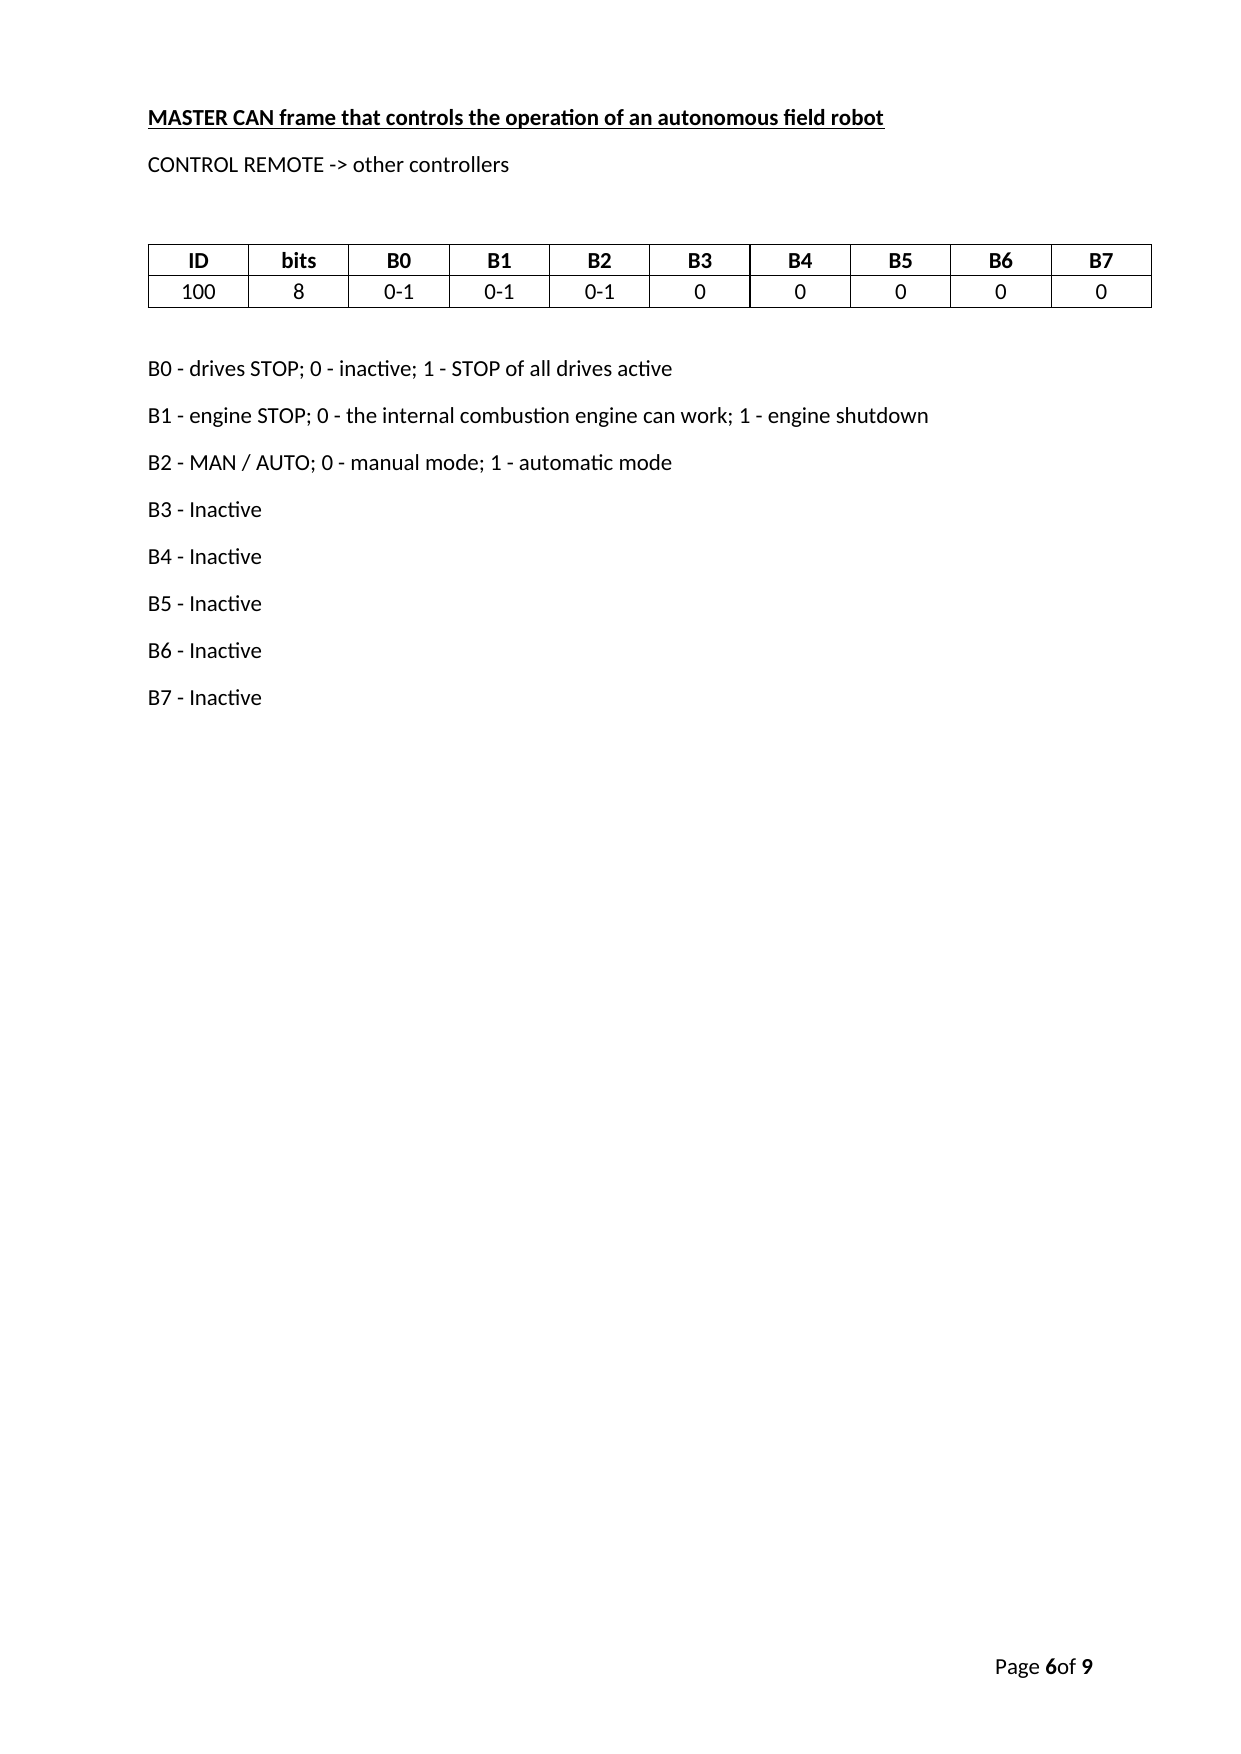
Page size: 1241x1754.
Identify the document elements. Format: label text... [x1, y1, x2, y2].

table_cell 0 [751, 276, 850, 307]
text B2 - MAN / AUTO; 0 - manual mode; 1 - automatic mode [148, 448, 1093, 476]
table_header B4 [751, 245, 850, 275]
table_cell 0 [951, 276, 1051, 307]
text B6 - Inactive [148, 636, 1093, 664]
table_header bits [249, 245, 348, 275]
table_header ID [149, 245, 248, 275]
text B1 - engine STOP; 0 - the internal combustion engine can work; 1 - engine shutdown [148, 401, 1093, 429]
table_cell 8 [249, 276, 348, 307]
table_header B5 [851, 245, 950, 275]
table_cell 0 [1052, 276, 1151, 307]
table_cell 100 [149, 276, 248, 307]
table_header B1 [450, 245, 549, 275]
table_header B3 [650, 245, 749, 275]
text B3 - Inactive [148, 495, 1093, 523]
text MASTER CAN frame that controls the operation of an autonomous field robot [148, 103, 1093, 131]
table_header B6 [951, 245, 1051, 275]
text B0 - drives STOP; 0 - inactive; 1 - STOP of all drives active [148, 354, 1093, 382]
table_cell 0-1 [349, 276, 449, 307]
table_cell 0-1 [450, 276, 549, 307]
text B7 - Inactive [148, 683, 1093, 711]
text B4 - Inactive [148, 542, 1093, 570]
text CONTROL REMOTE -> other controllers [148, 150, 1093, 178]
table_cell 0 [650, 276, 749, 307]
table_header B7 [1052, 245, 1151, 275]
table_header B0 [349, 245, 449, 275]
table_cell 0-1 [550, 276, 649, 307]
table_cell 0 [851, 276, 950, 307]
text B5 - Inactive [148, 589, 1093, 617]
table_header B2 [550, 245, 649, 275]
